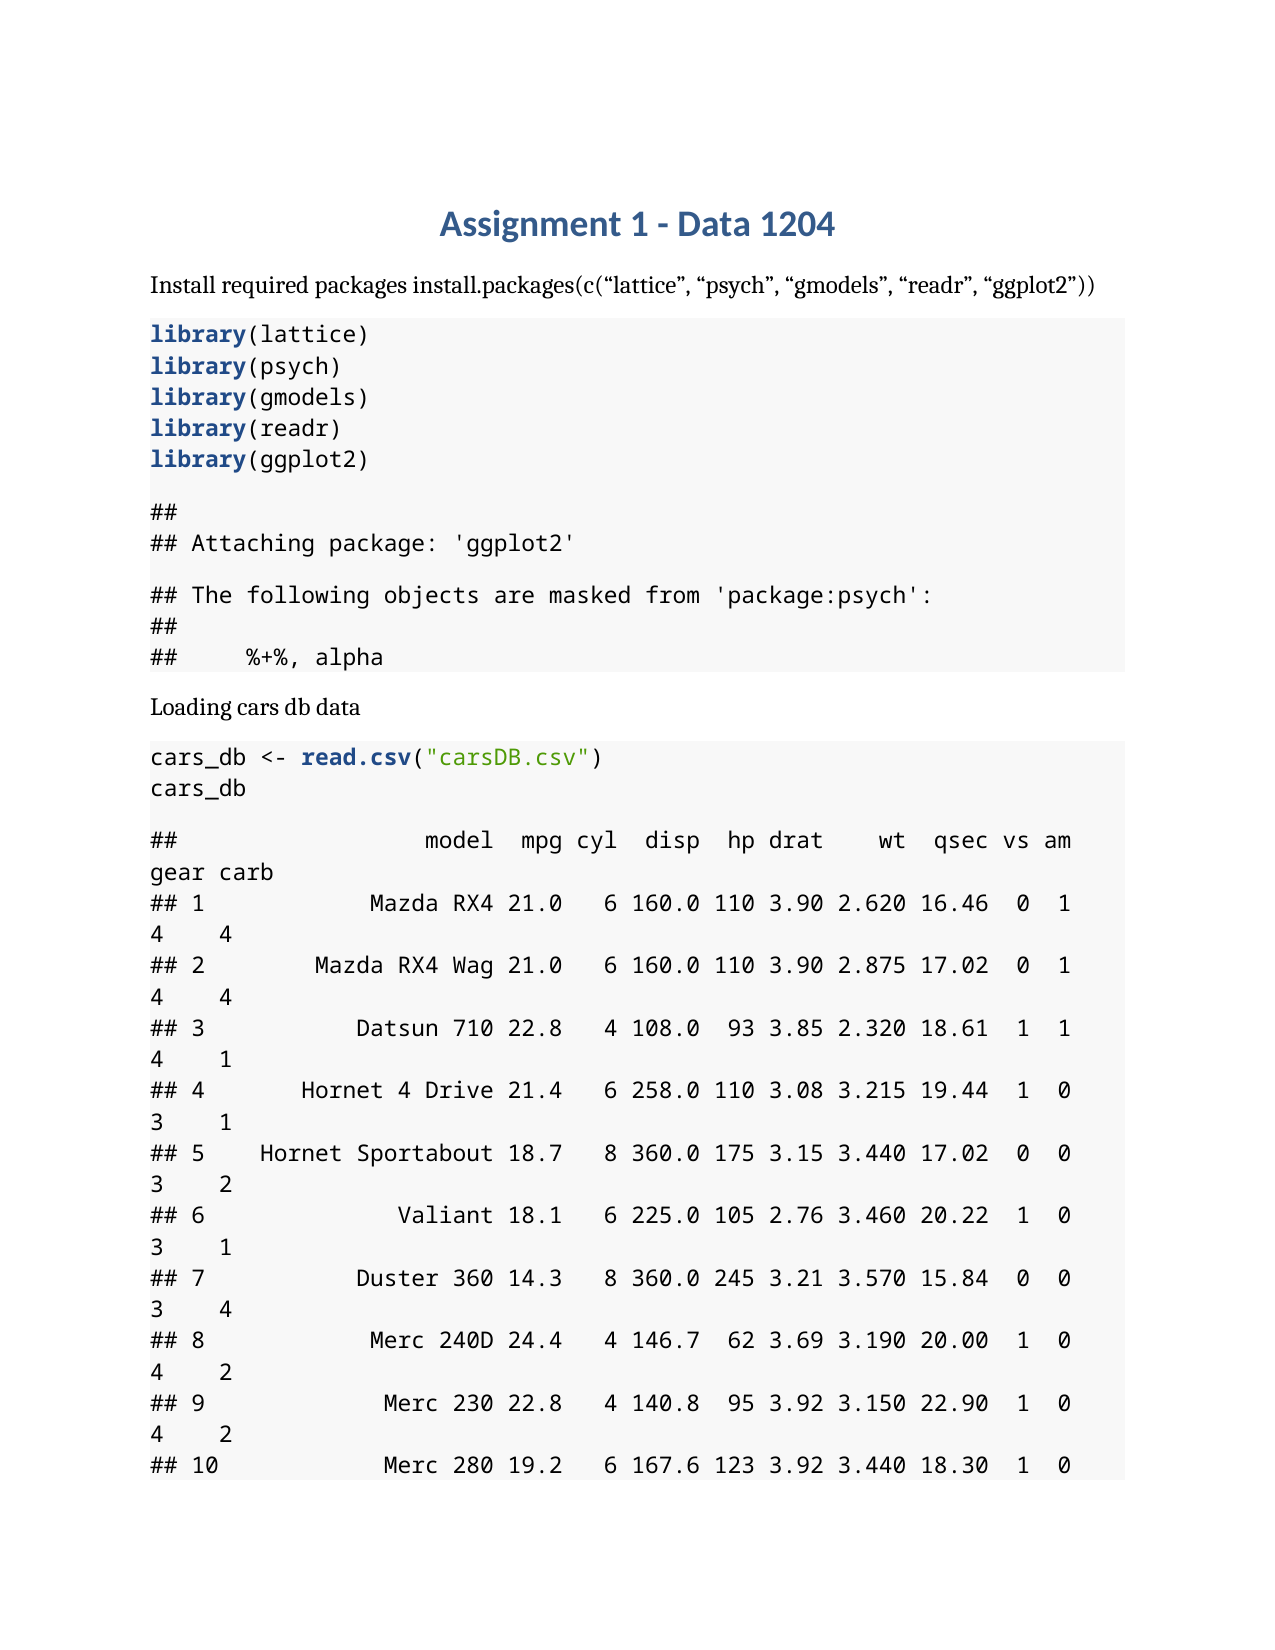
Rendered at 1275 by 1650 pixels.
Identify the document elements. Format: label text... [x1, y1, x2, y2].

text Install required packages install.packages(c(“lattice”, “psych”, “gmodels”, “readr”, “ggplot2”)) [150, 271, 1125, 299]
text library(lattice) library(psych) library(gmodels) library(readr) library(ggplot2) [150, 318, 1125, 474]
text ## The following objects are masked from 'package:psych': ## ## %+%, alpha [150, 579, 1125, 672]
text cars_db <- read.csv("carsDB.csv") cars_db [246, 741, 1125, 803]
text ## ## Attaching package: 'ggplot2' [150, 495, 1125, 558]
text Loading cars db data [150, 693, 1125, 722]
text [150, 824, 1125, 1480]
title Assignment 1 - Data 1204 [150, 200, 1125, 246]
